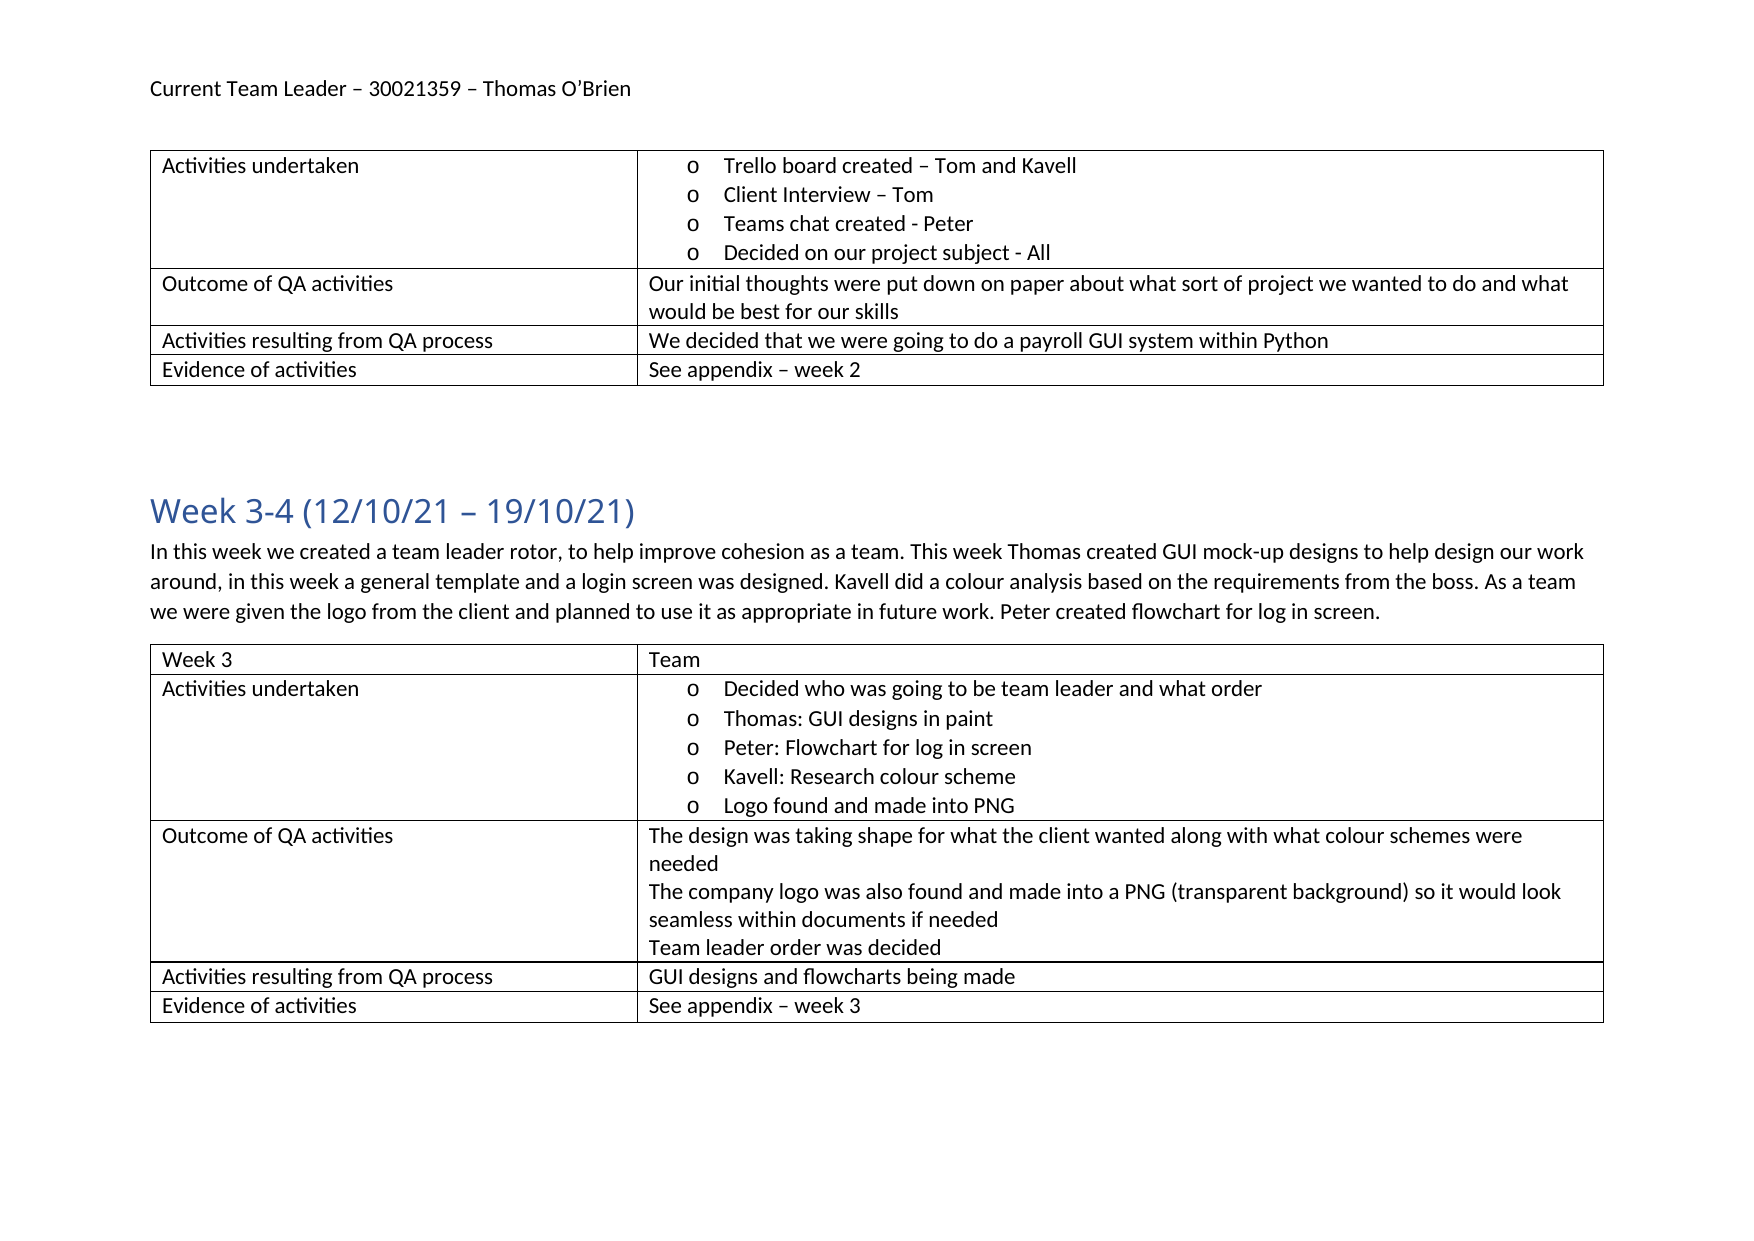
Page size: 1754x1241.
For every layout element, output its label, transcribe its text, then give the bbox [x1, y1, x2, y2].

table_header Team [638, 645, 1603, 673]
table_cell Trello board created – Tom and Kavell Client Interview – Tom Teams chat created - Peter Decided on our project subject - All [638, 151, 1603, 268]
table_cell Outcome of QA activities [151, 269, 637, 325]
table_cell See appendix – week 3 [638, 992, 1603, 1022]
table_cell Our initial thoughts were put down on paper about what sort of project we wanted to do and what would be best for our skills [638, 269, 1603, 325]
table_cell The design was taking shape for what the client wanted along with what colour schemes were needed The company logo was also found and made into a PNG (transparent background) so it would look seamless within documents if needed Team leader order was decided [638, 821, 1603, 961]
table_cell See appendix – week 2 [638, 355, 1603, 385]
table_cell Evidence of activities [151, 992, 637, 1022]
table_cell Decided who was going to be team leader and what order Thomas: GUI designs in paint Peter: Flowchart for log in screen Kavell: Research colour scheme Logo found and made into PNG [638, 675, 1603, 820]
table_cell GUI designs and flowcharts being made [638, 963, 1603, 991]
subtitle Week 3-4 (12/10/21 – 19/10/21) [150, 488, 1604, 533]
table_cell Outcome of QA activities [151, 821, 637, 961]
table_cell Activities resulting from QA process [151, 963, 637, 991]
table_cell Activities undertaken [151, 151, 637, 268]
text In this week we created a team leader rotor, to help improve cohesion as a team. This week Thomas created GUI mock-up designs to help design our work around, in this week a general template and a login screen was designed. Kavell did a colour analysis based on the requirements from the boss. As a team we were given the logo from the client and planned to use it as appropriate in future work. Peter created flowchart for log in screen. [150, 537, 1604, 626]
table_header Week 3 [151, 645, 637, 673]
table_cell Activities resulting from QA process [151, 326, 637, 354]
table_cell Activities undertaken [151, 675, 637, 820]
table_cell We decided that we were going to do a payroll GUI system within Python [638, 326, 1603, 354]
table_cell Evidence of activities [151, 355, 637, 385]
